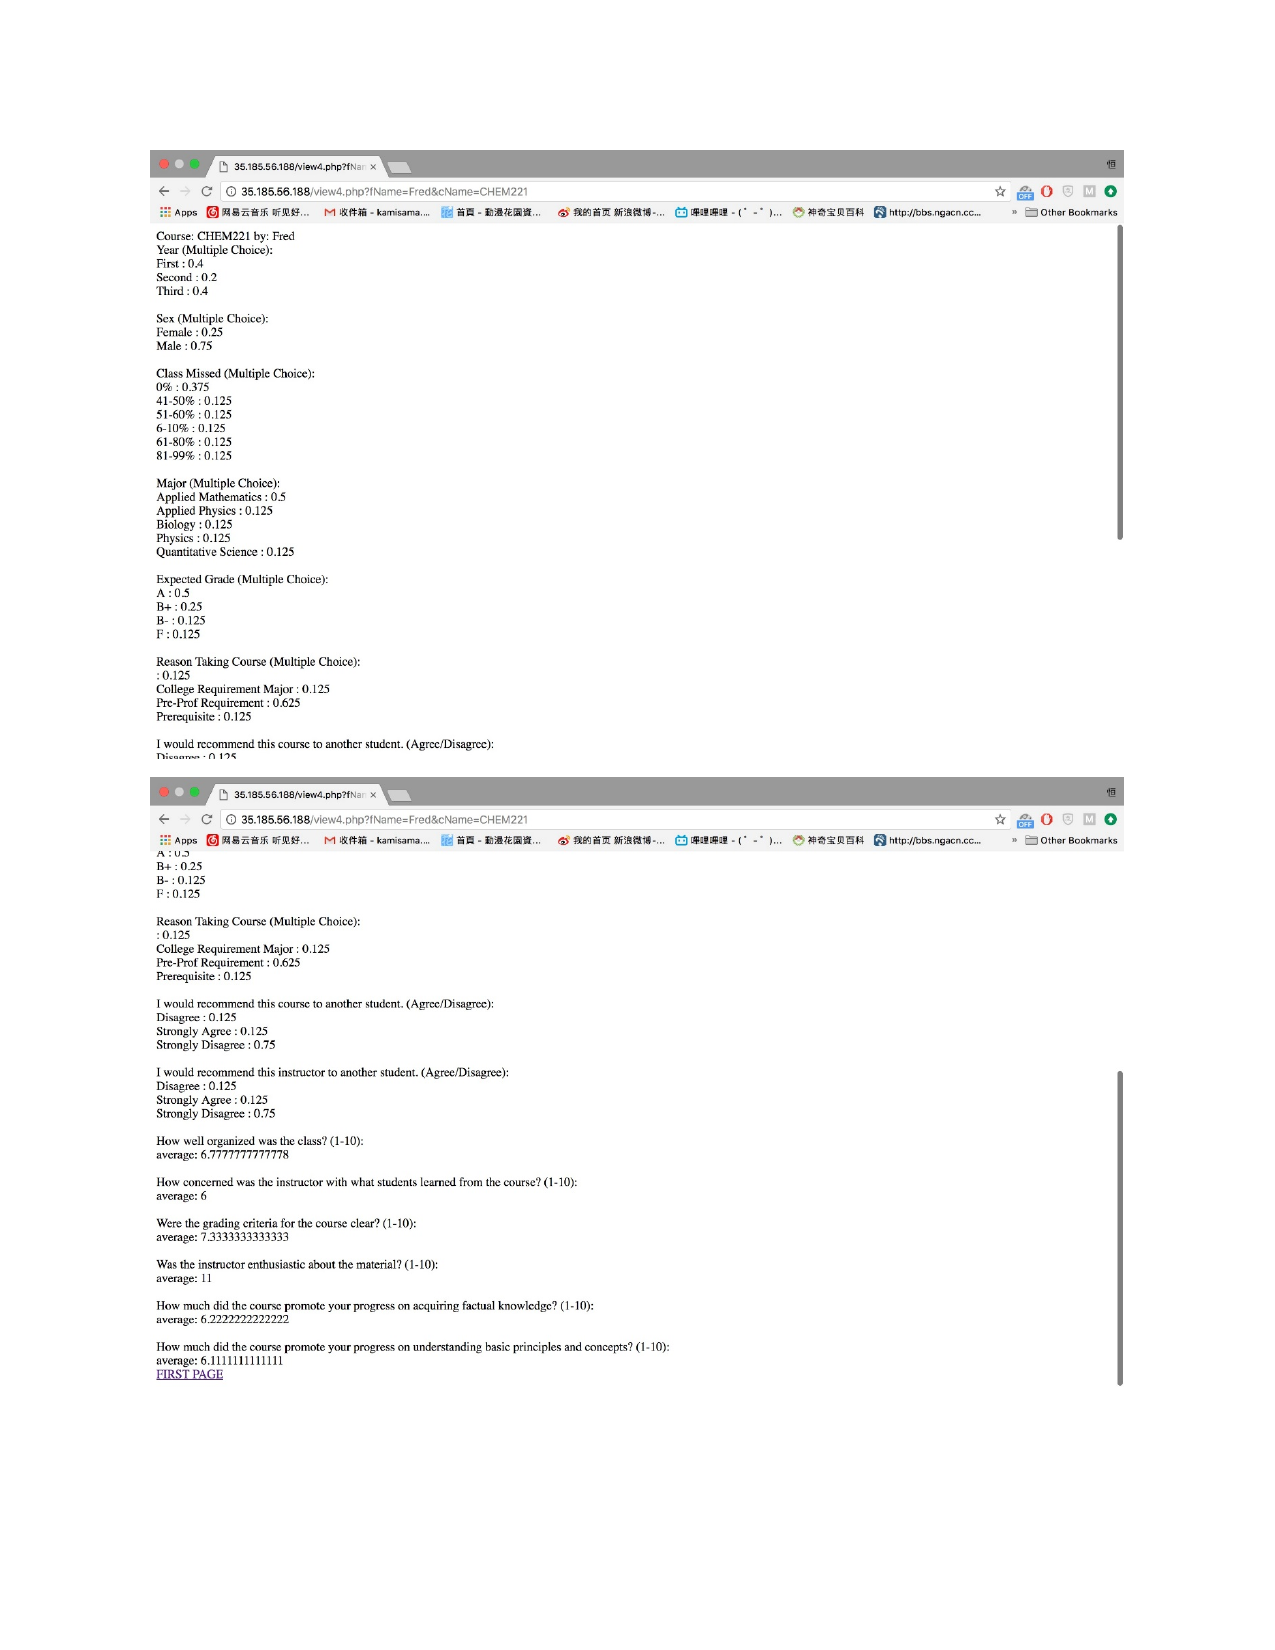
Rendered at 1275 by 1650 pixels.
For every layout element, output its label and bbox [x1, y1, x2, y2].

picture [150, 777, 1124, 1387]
picture [150, 150, 1124, 759]
